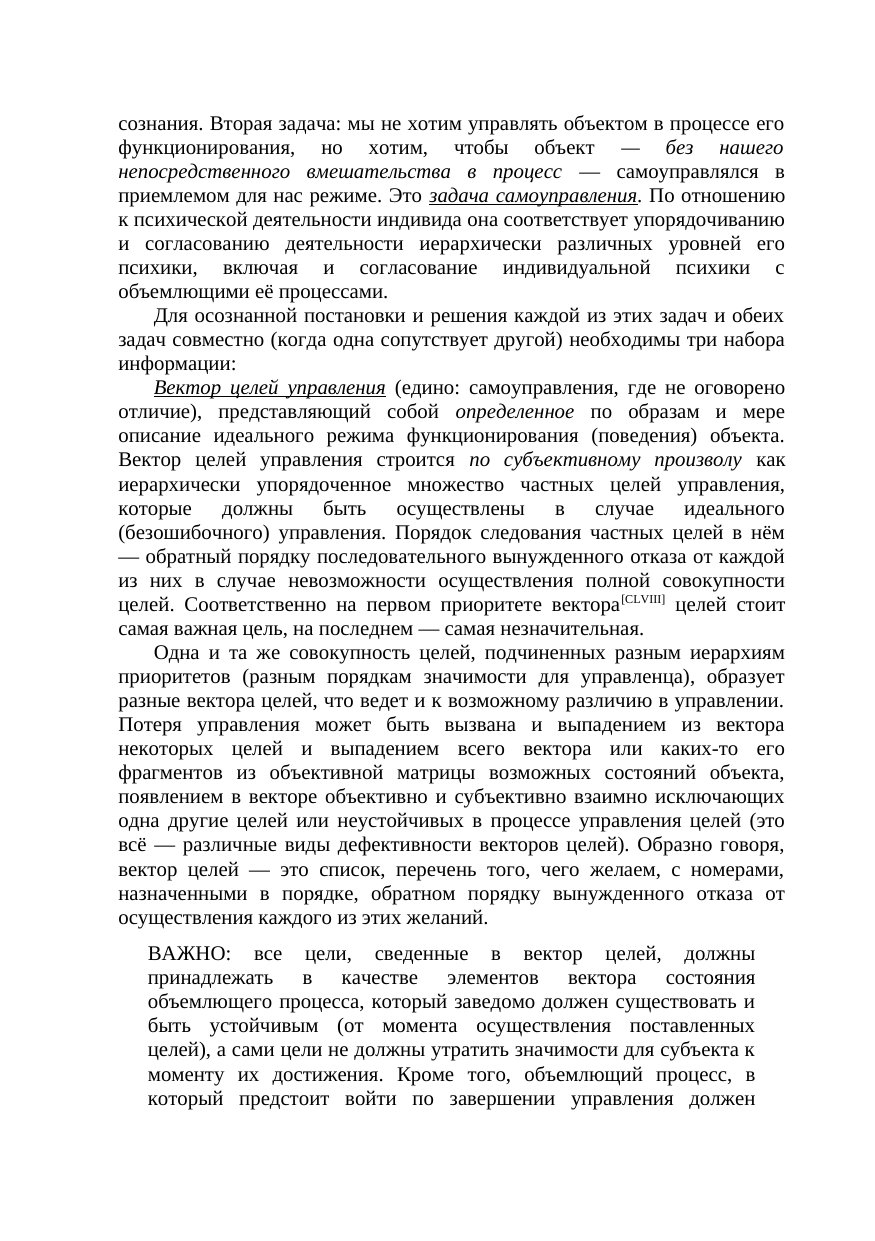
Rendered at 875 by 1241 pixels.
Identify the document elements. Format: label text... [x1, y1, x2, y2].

list Одна и та же совокупность целей, подчиненных разным иерархиям приоритетов (разным порядкам значимости для управленца), образует разные вектора целей, что ведет и к возможному различию в управлении. Потеря управления может быть вызвана и выпадением из вектора некоторых целей и выпадением всего вектора или каких-то его фрагментов из объективной матрицы возможных состояний объекта, появлением в векторе объективно и субъективно взаимно исключающих одна другие целей или неустойчивых в процессе управления целей (это всё — различные виды дефективности векторов целей). Образно говоря, вектор целей — это список, перечень того, чего желаем, с номерами, назначенными в порядке, обратном порядку вынужденного отказа от осуществления каждого из этих желаний. [118, 640, 785, 929]
list Вектор целей управления (едино: самоуправления, где не оговорено отличие), представляющий собой определенное по образам и мере описание идеального режима функционирования (поведения) объекта. Вектор целей управления строится по субъективному произволу как иерархически упорядоченное множество частных целей управления, которые должны быть осуществлены в случае идеального (безошибочного) управления. Порядок следования частных целей в нём — обратный порядку последовательного вынужденного отказа от каждой из них в случае невозможности осуществления полной совокупности целей. Соответственно на первом приоритете вектора[CLVIII] целей стоит самая важная цель, на последнем — самая незначительная. [118, 375, 785, 640]
list Для осознанной постановки и решения каждой из этих задач и обеих задач совместно (когда одна сопутствует другой) необходимы три набора информации: [118, 303, 785, 375]
